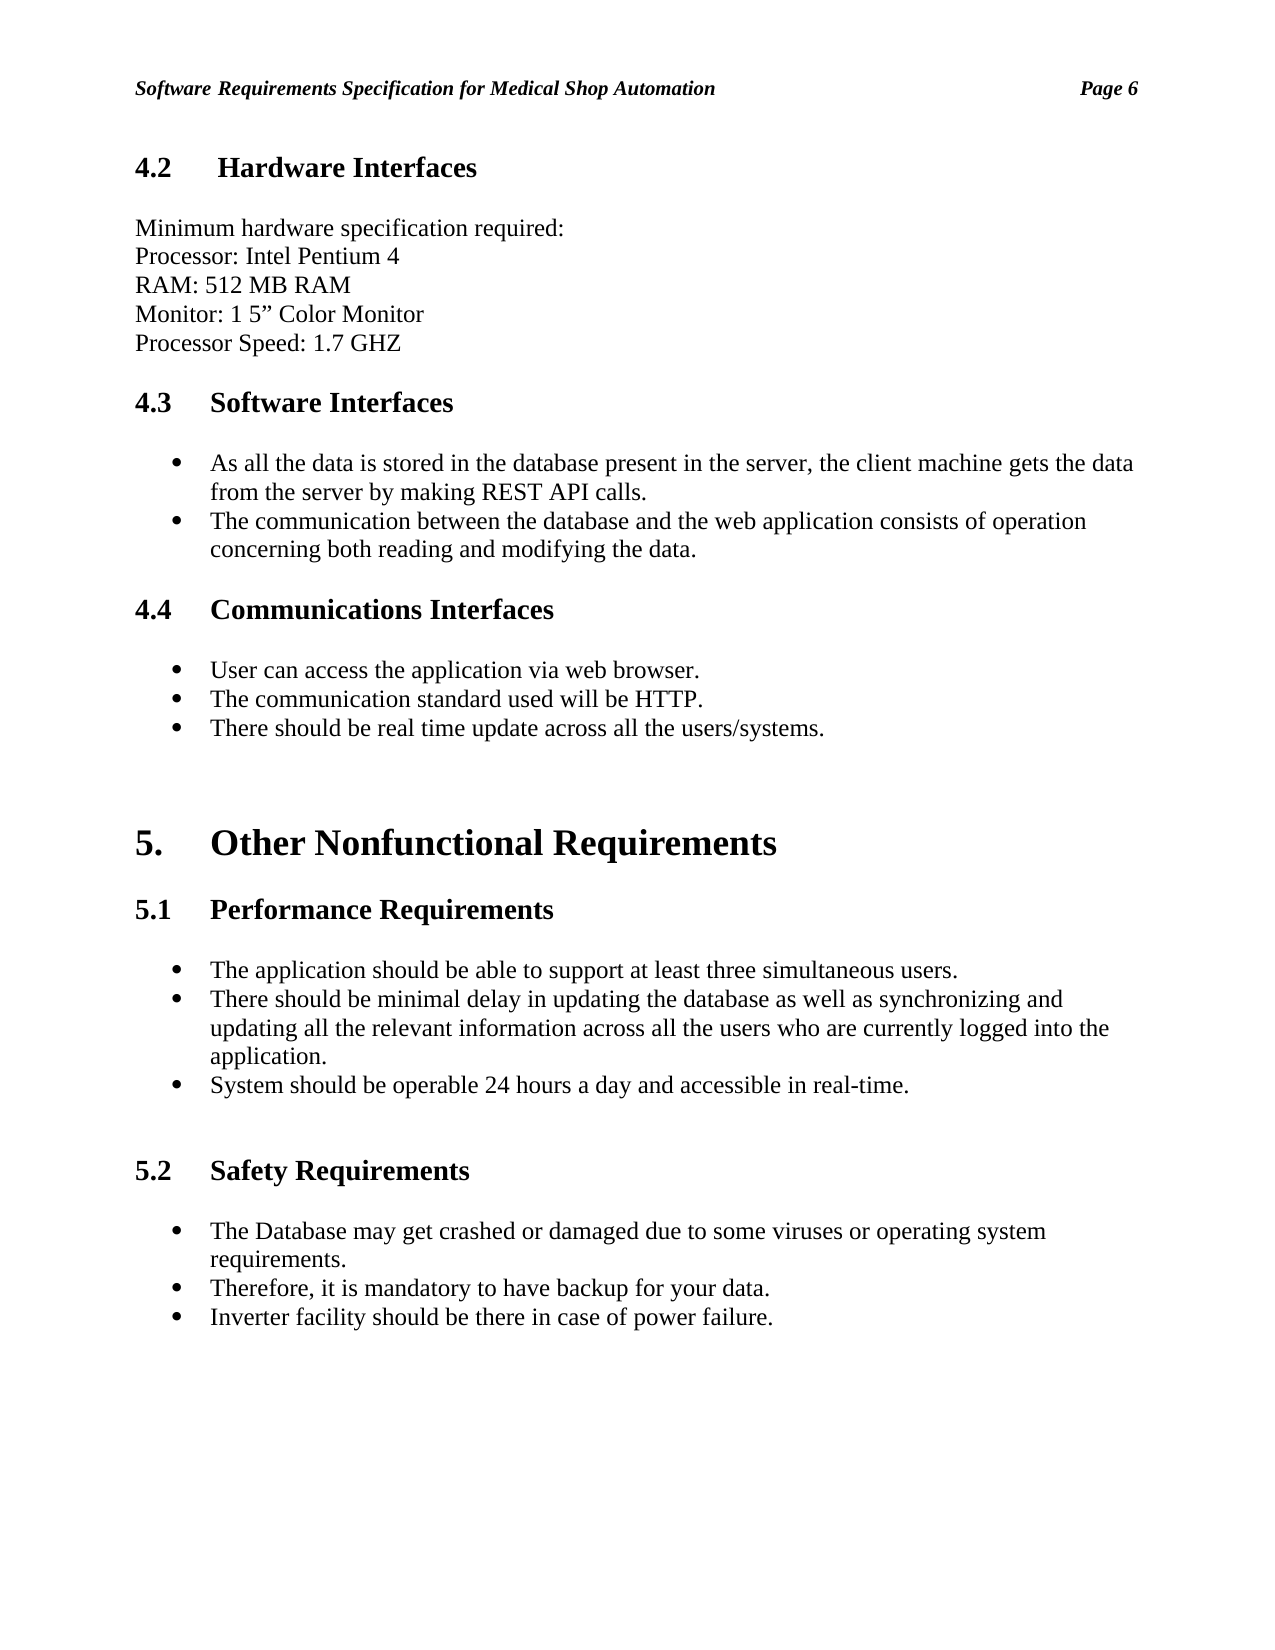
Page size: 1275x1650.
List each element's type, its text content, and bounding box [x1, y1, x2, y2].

subtitle Performance Requirements [135, 892, 1140, 926]
list There should be real time update across all the users/systems. [172, 713, 1140, 741]
subtitle Software Interfaces [135, 386, 1140, 419]
subtitle Processor Speed: 1.7 GHZ [135, 328, 1140, 356]
subtitle RAM: 512 MB RAM [135, 270, 1140, 299]
list Therefore, it is mandatory to have backup for your data. [172, 1273, 1140, 1302]
subtitle Minimum hardware specification required: [135, 213, 1140, 241]
subtitle Processor: Intel Pentium 4 [135, 241, 1140, 270]
list The communication between the database and the web application consists of operation concerning both reading and modifying the data. [172, 506, 1140, 563]
list Inverter facility should be there in case of power failure. [172, 1302, 1140, 1331]
subtitle System should be operable 24 hours a day and accessible in real-time. [172, 1070, 1140, 1099]
subtitle Communications Interfaces [135, 592, 1140, 626]
subtitle Monitor: 1 5” Color Monitor [135, 299, 1140, 328]
subtitle Other Nonfunctional Requirements [135, 820, 1140, 863]
list User can access the application via web browser. [172, 655, 1140, 684]
subtitle Hardware Interfaces [135, 150, 1140, 183]
list As all the data is stored in the database present in the server, the client machine gets the data from the server by making REST API calls. [172, 448, 1140, 506]
list The Database may get crashed or damaged due to some viruses or operating system requirements. [172, 1216, 1140, 1273]
subtitle Safety Requirements [135, 1153, 1140, 1187]
subtitle There should be minimal delay in updating the database as well as synchronizing and updating all the relevant information across all the users who are currently logged into the application. [172, 984, 1140, 1070]
subtitle The application should be able to support at least three simultaneous users. [172, 955, 1140, 984]
list The communication standard used will be HTTP. [172, 684, 1140, 713]
